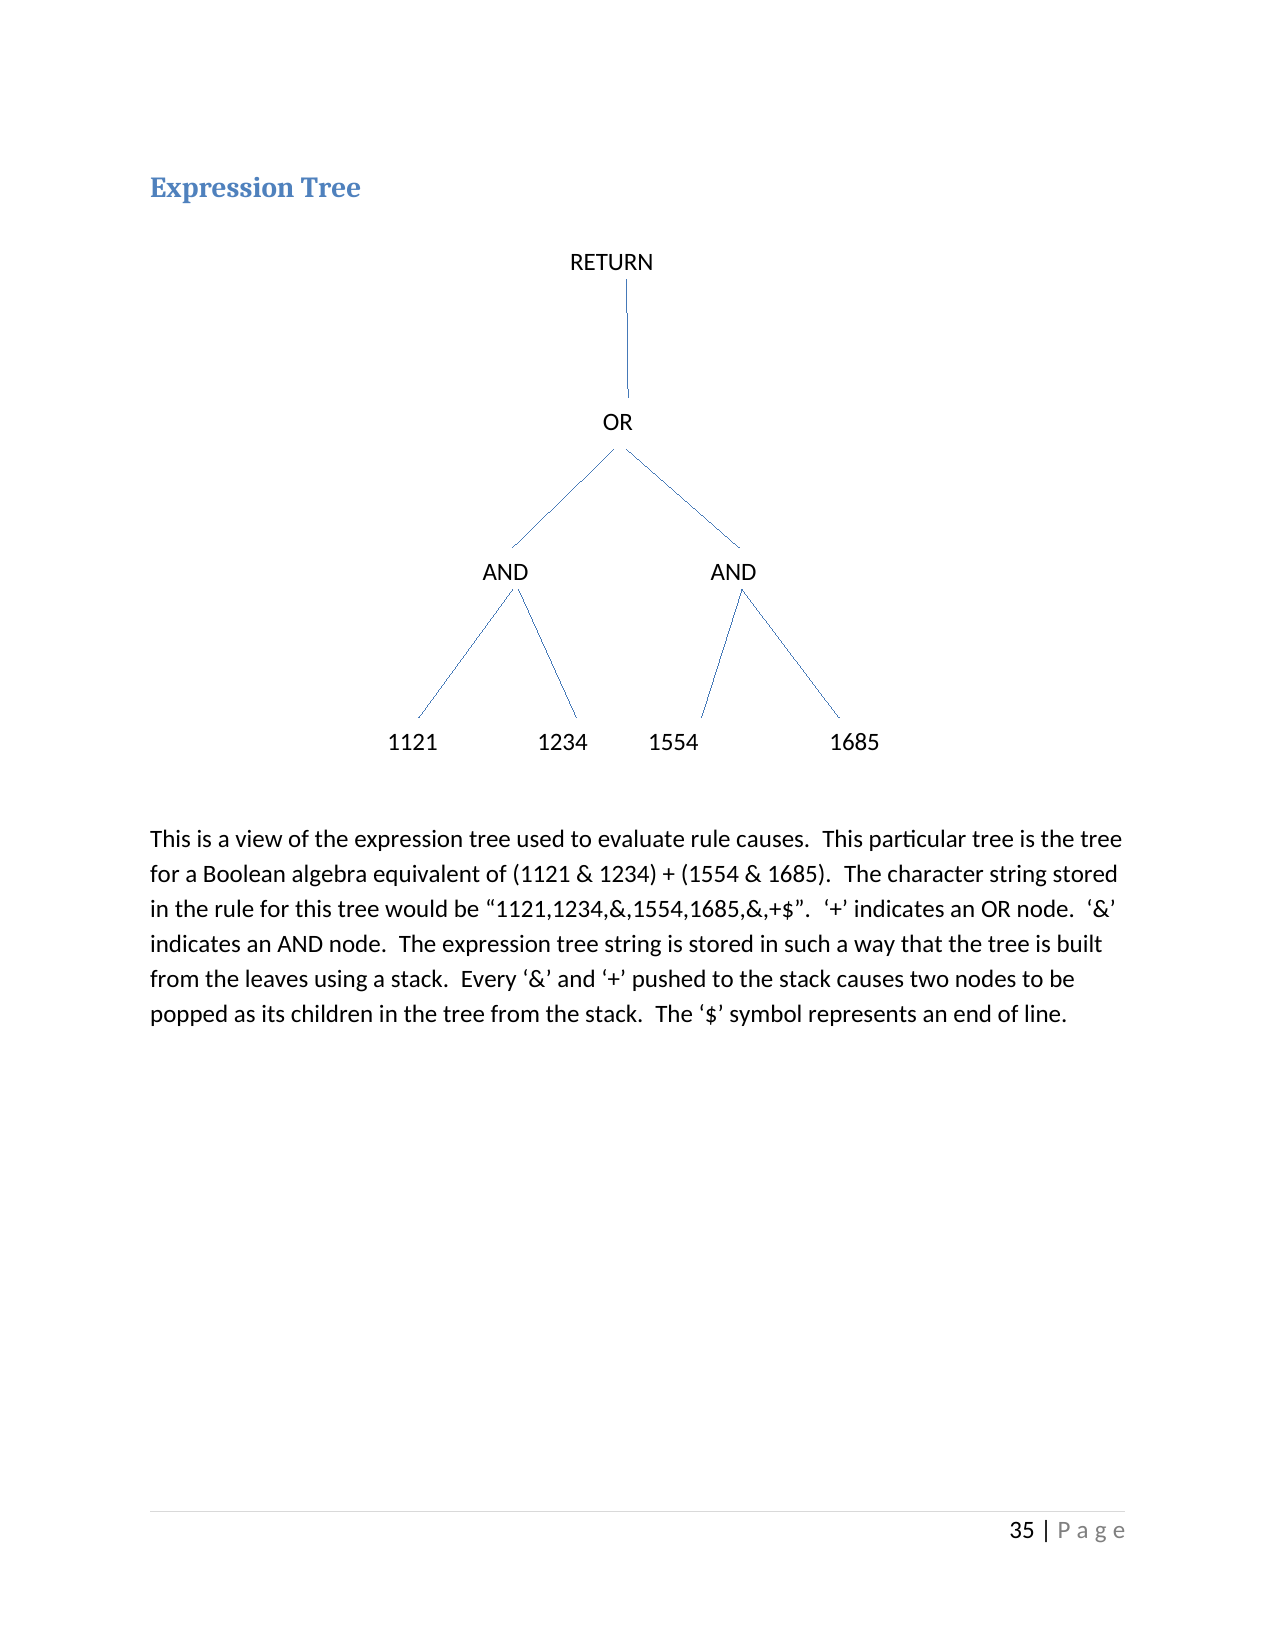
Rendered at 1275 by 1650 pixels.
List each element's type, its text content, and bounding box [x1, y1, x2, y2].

subtitle Expression Tree [150, 171, 1125, 204]
text This is a view of the expression tree used to evaluate rule causes. This particular tree is the tree for a Boolean algebra equivalent of (1121 & 1234) + (1554 & 1685). The character string stored in the rule for this tree would be “1121,1234,&,1554,1685,&,+$”. ‘+’ indicates an OR node. ‘&’ indicates an AND node. The expression tree string is stored in such a way that the tree is built from the leaves using a stack. Every ‘&’ and ‘+’ pushed to the stack causes two nodes to be popped as its children in the tree from the stack. The ‘$’ symbol represents an end of line. [150, 823, 1125, 1029]
